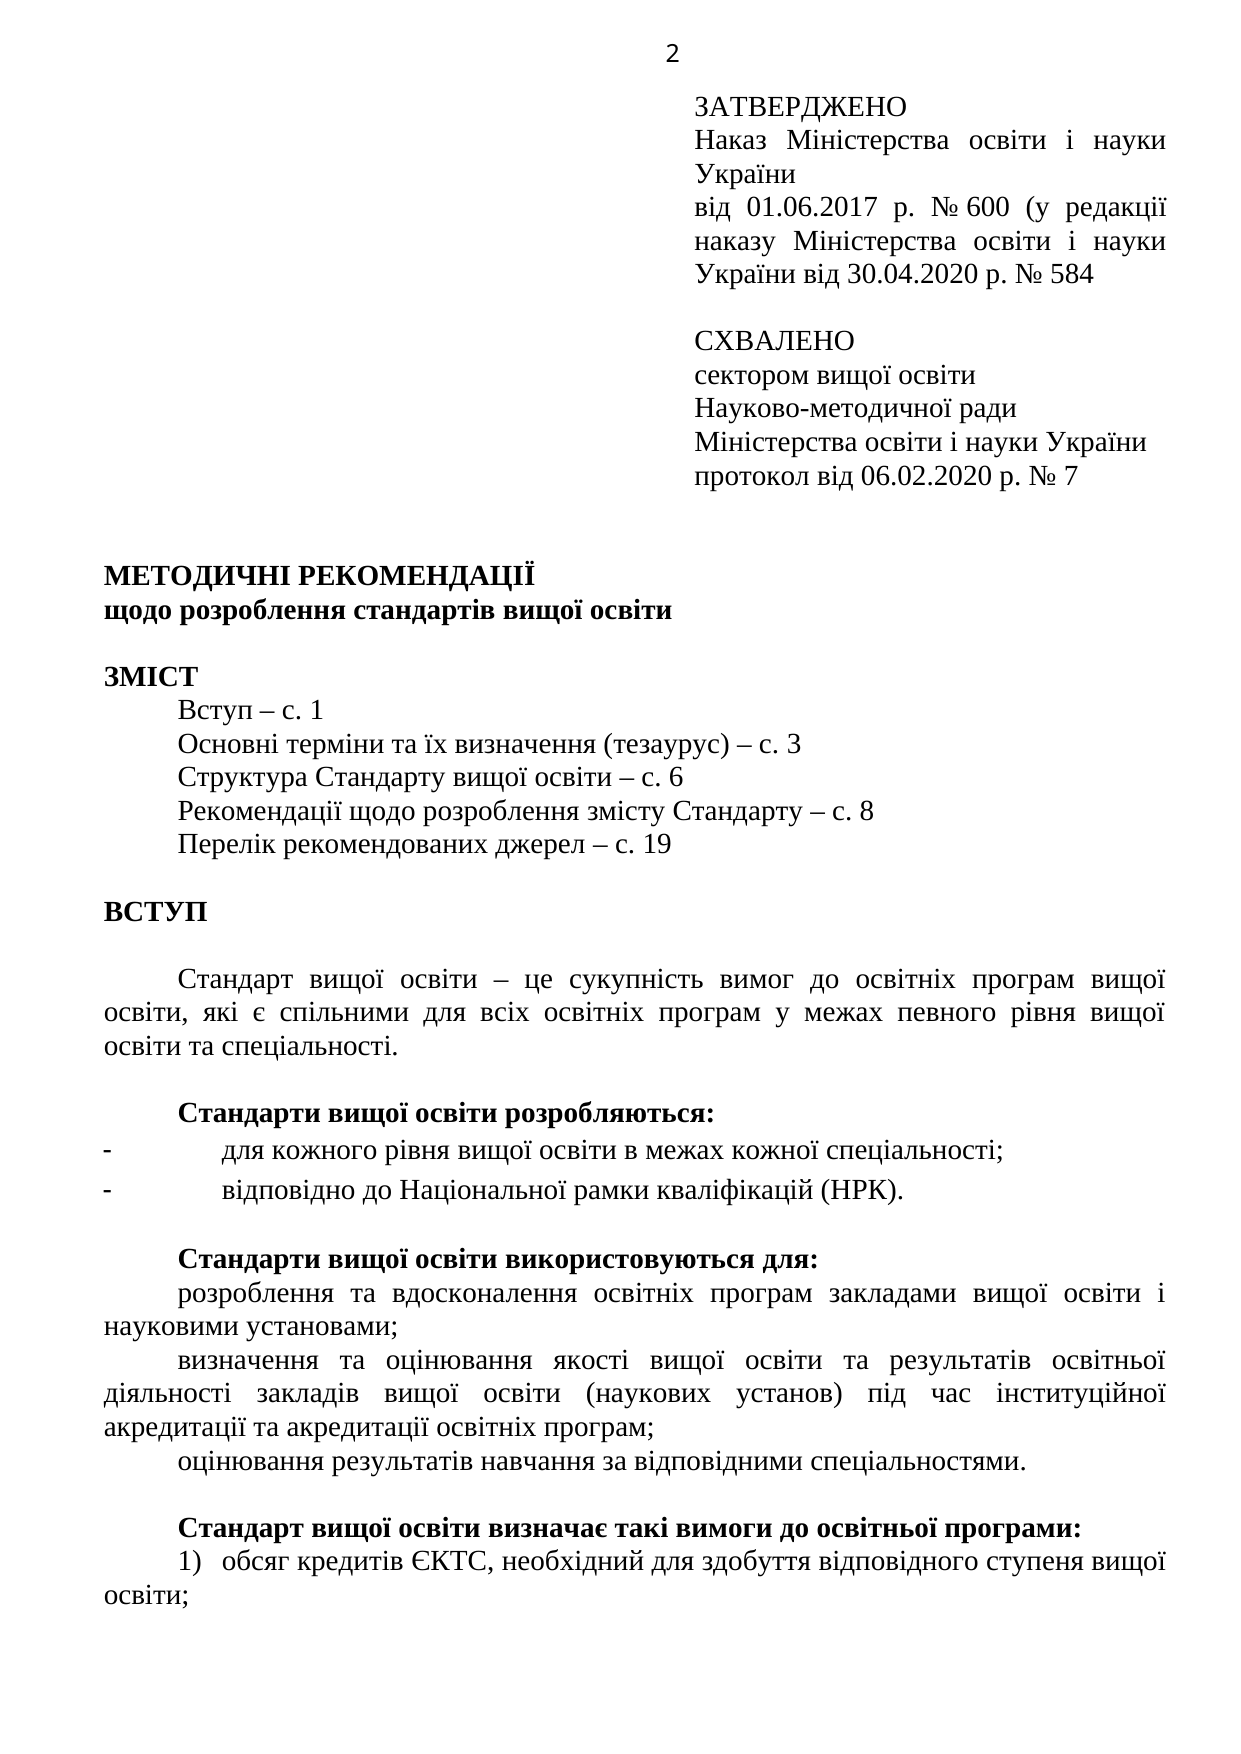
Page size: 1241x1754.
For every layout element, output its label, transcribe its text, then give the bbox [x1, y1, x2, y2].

text Стандарти вищої освіти використовуються для: [103, 1241, 1167, 1275]
list відповідно до Національної рамки кваліфікацій (НРК). [102, 1168, 1167, 1208]
text розроблення та вдосконалення освітніх програм закладами вищої освіти і науковими установами; [103, 1275, 1167, 1342]
text щодо розроблення стандартів вищої освіти [103, 592, 1167, 625]
text визначення та оцінювання якості вищої освіти та результатів освітньої діяльності закладів вищої освіти (наукових установ) під час інституційної акредитації та акредитації освітніх програм; [103, 1342, 1167, 1443]
text оцінювання результатів навчання за відповідними спеціальностями. [103, 1443, 1167, 1476]
text Структура Стандарту вищої освіти – с. 6 [103, 759, 1167, 793]
text Вступ – с. 1 [103, 692, 1167, 726]
text протокол від 06.02.2020 р. № 7 [694, 458, 1167, 491]
text від 01.06.2017 р. № 600 (у редакції наказу Міністерства освіти і науки України від 30.04.2020 р. № 584 [694, 189, 1167, 290]
text Перелік рекомендованих джерел – с. 19 [103, 827, 1167, 860]
list для кожного рівня вищої освіти в межах кожної спеціальності; [102, 1128, 1167, 1168]
text Міністерства освіти і науки України [694, 424, 1167, 458]
text ЗМІСТ [103, 659, 1167, 692]
text Наказ Міністерства освіти і науки України [694, 122, 1167, 189]
text Стандарти вищої освіти розробляються: [103, 1095, 1167, 1128]
text сектором вищої освіти [694, 357, 1167, 391]
text СХВАЛЕНО [694, 323, 1167, 357]
text Науково-методичної ради [694, 391, 1167, 424]
text Основні терміни та їх визначення (тезаурус) – с. 3 [103, 726, 1167, 759]
text Стандарт вищої освіти – це сукупність вимог до освітніх програм вищої освіти, які є спільними для всіх освітніх програм у межах певного рівня вищої освіти та спеціальності. [103, 961, 1167, 1061]
text Рекомендації щодо розроблення змісту Стандарту – с. 8 [103, 793, 1167, 827]
text МЕТОДИЧНІ РЕКОМЕНДАЦІЇ [103, 558, 1167, 592]
text ЗАТВЕРДЖЕНО [694, 89, 1167, 122]
text Стандарт вищої освіти визначає такі вимоги до освітньої програми: [103, 1510, 1167, 1543]
list обсяг кредитів ЄКТС, необхідний для здобуття відповідного ступеня вищої освіти; [103, 1543, 1167, 1610]
text ВСТУП [103, 894, 1167, 927]
